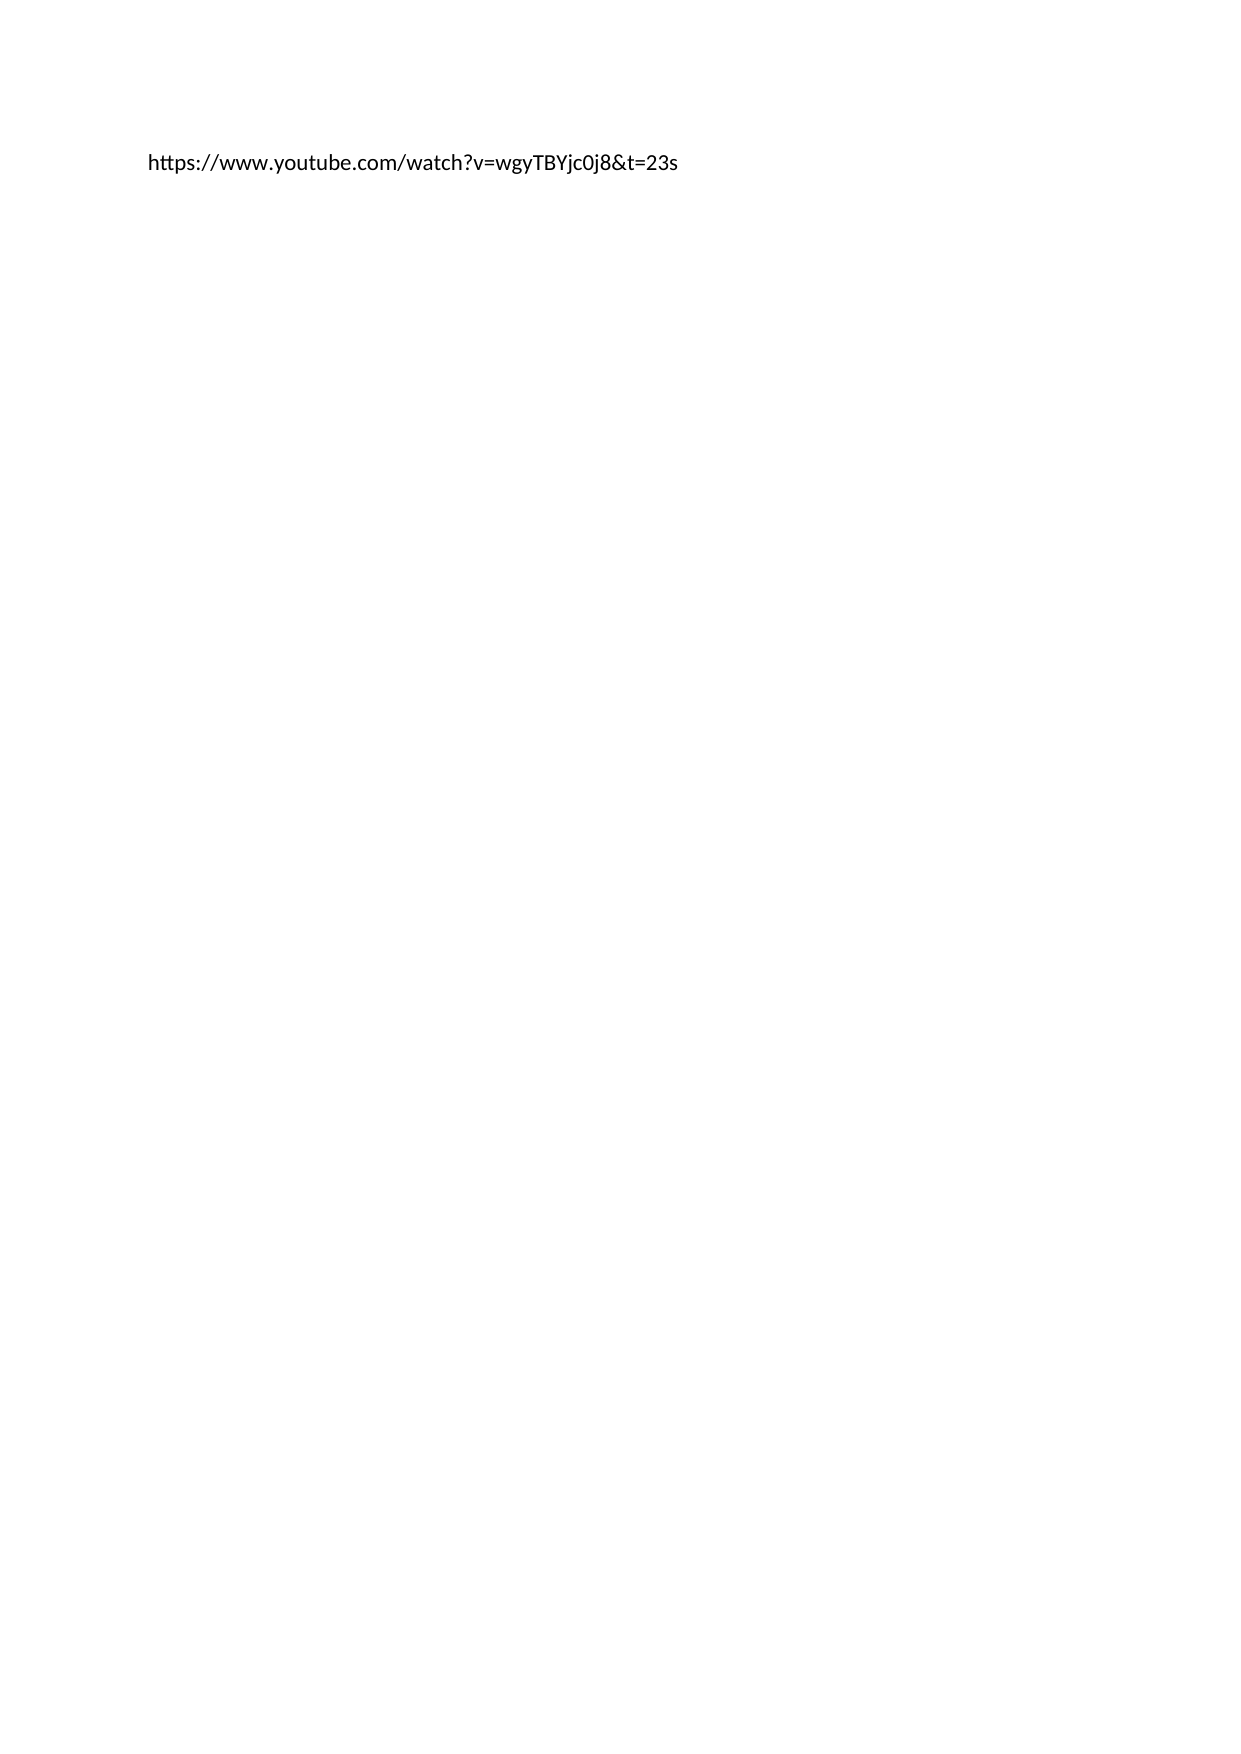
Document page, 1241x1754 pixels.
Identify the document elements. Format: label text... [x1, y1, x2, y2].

text https://www.youtube.com/watch?v=wgyTBYjc0j8&t=23s [148, 148, 1093, 176]
